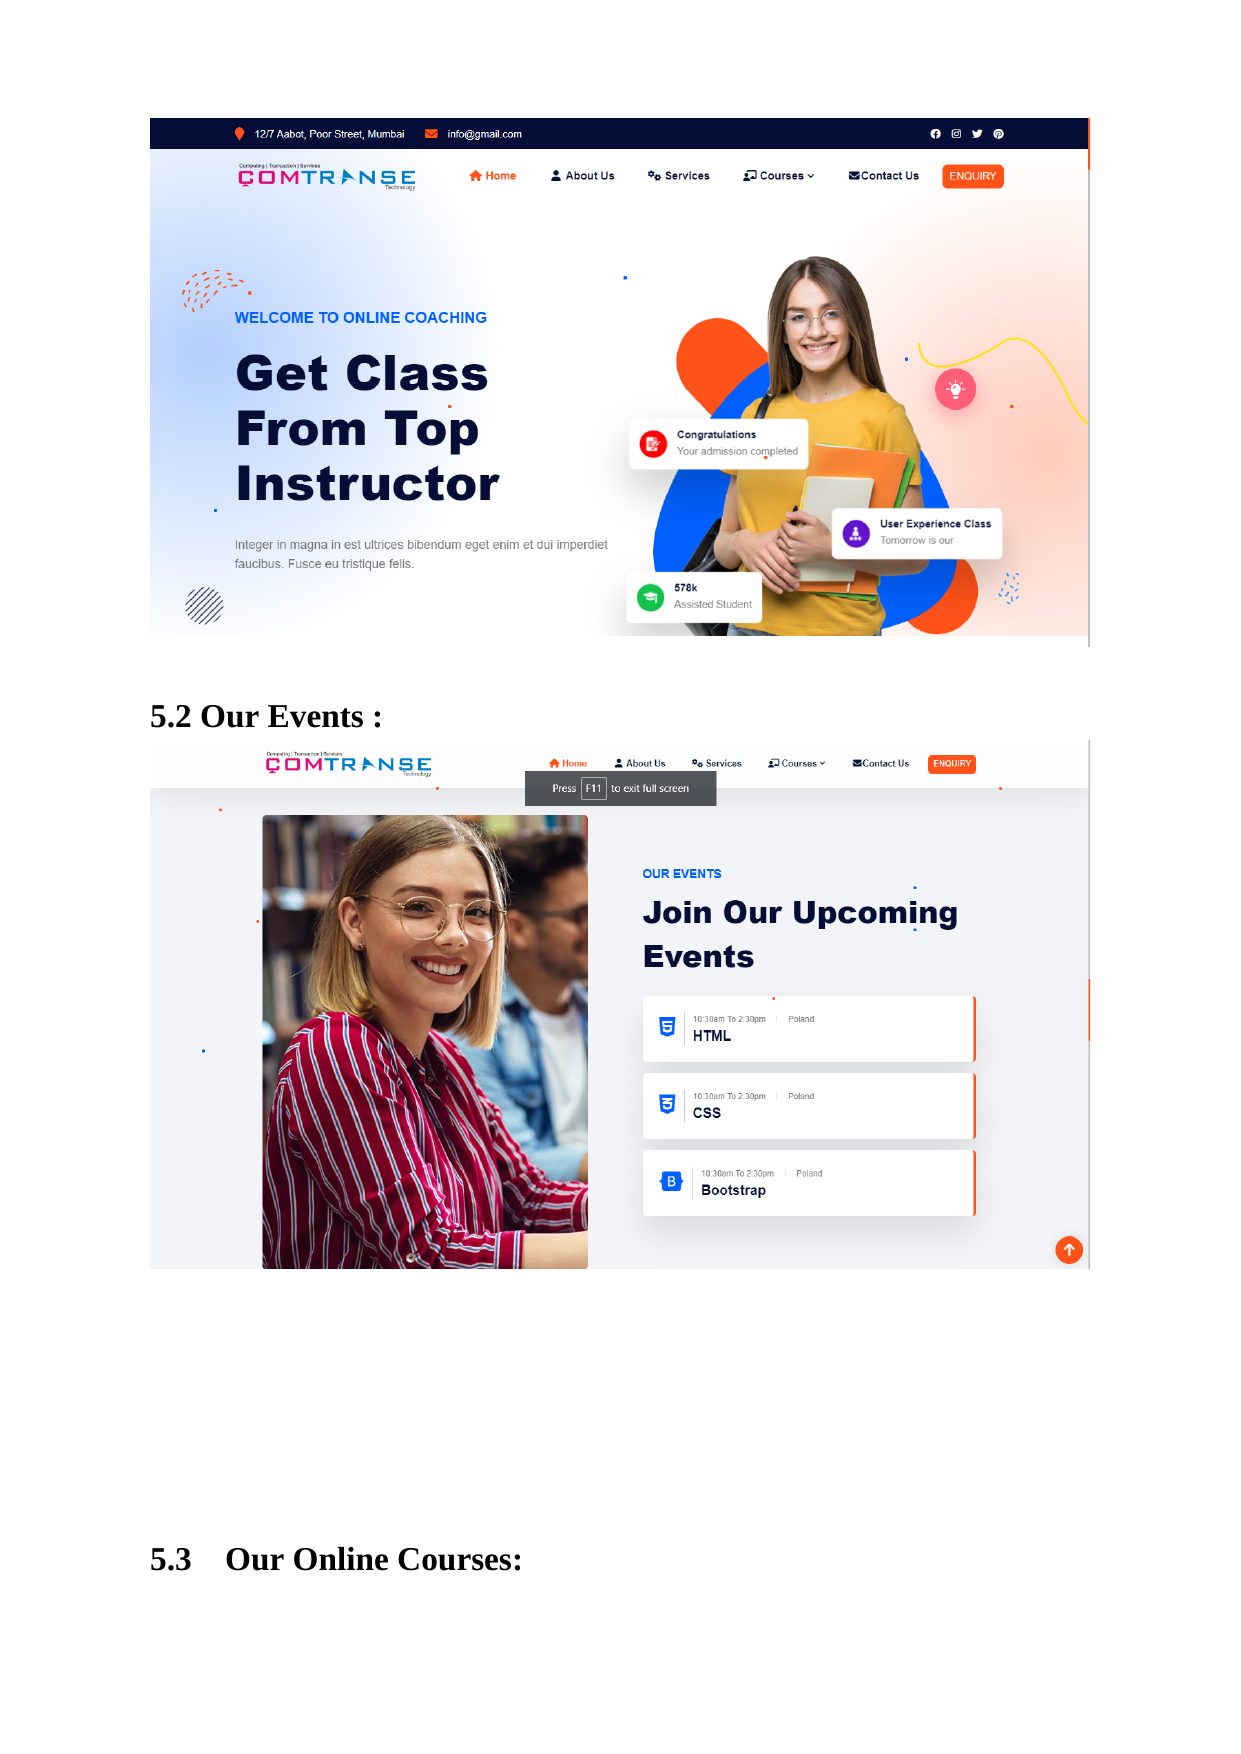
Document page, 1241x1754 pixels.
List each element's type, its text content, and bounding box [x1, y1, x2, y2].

picture [150, 118, 1091, 647]
text 5.2 Our Events : [150, 696, 1090, 735]
picture [150, 740, 1091, 1269]
list Our Online Courses: [150, 1539, 1090, 1577]
